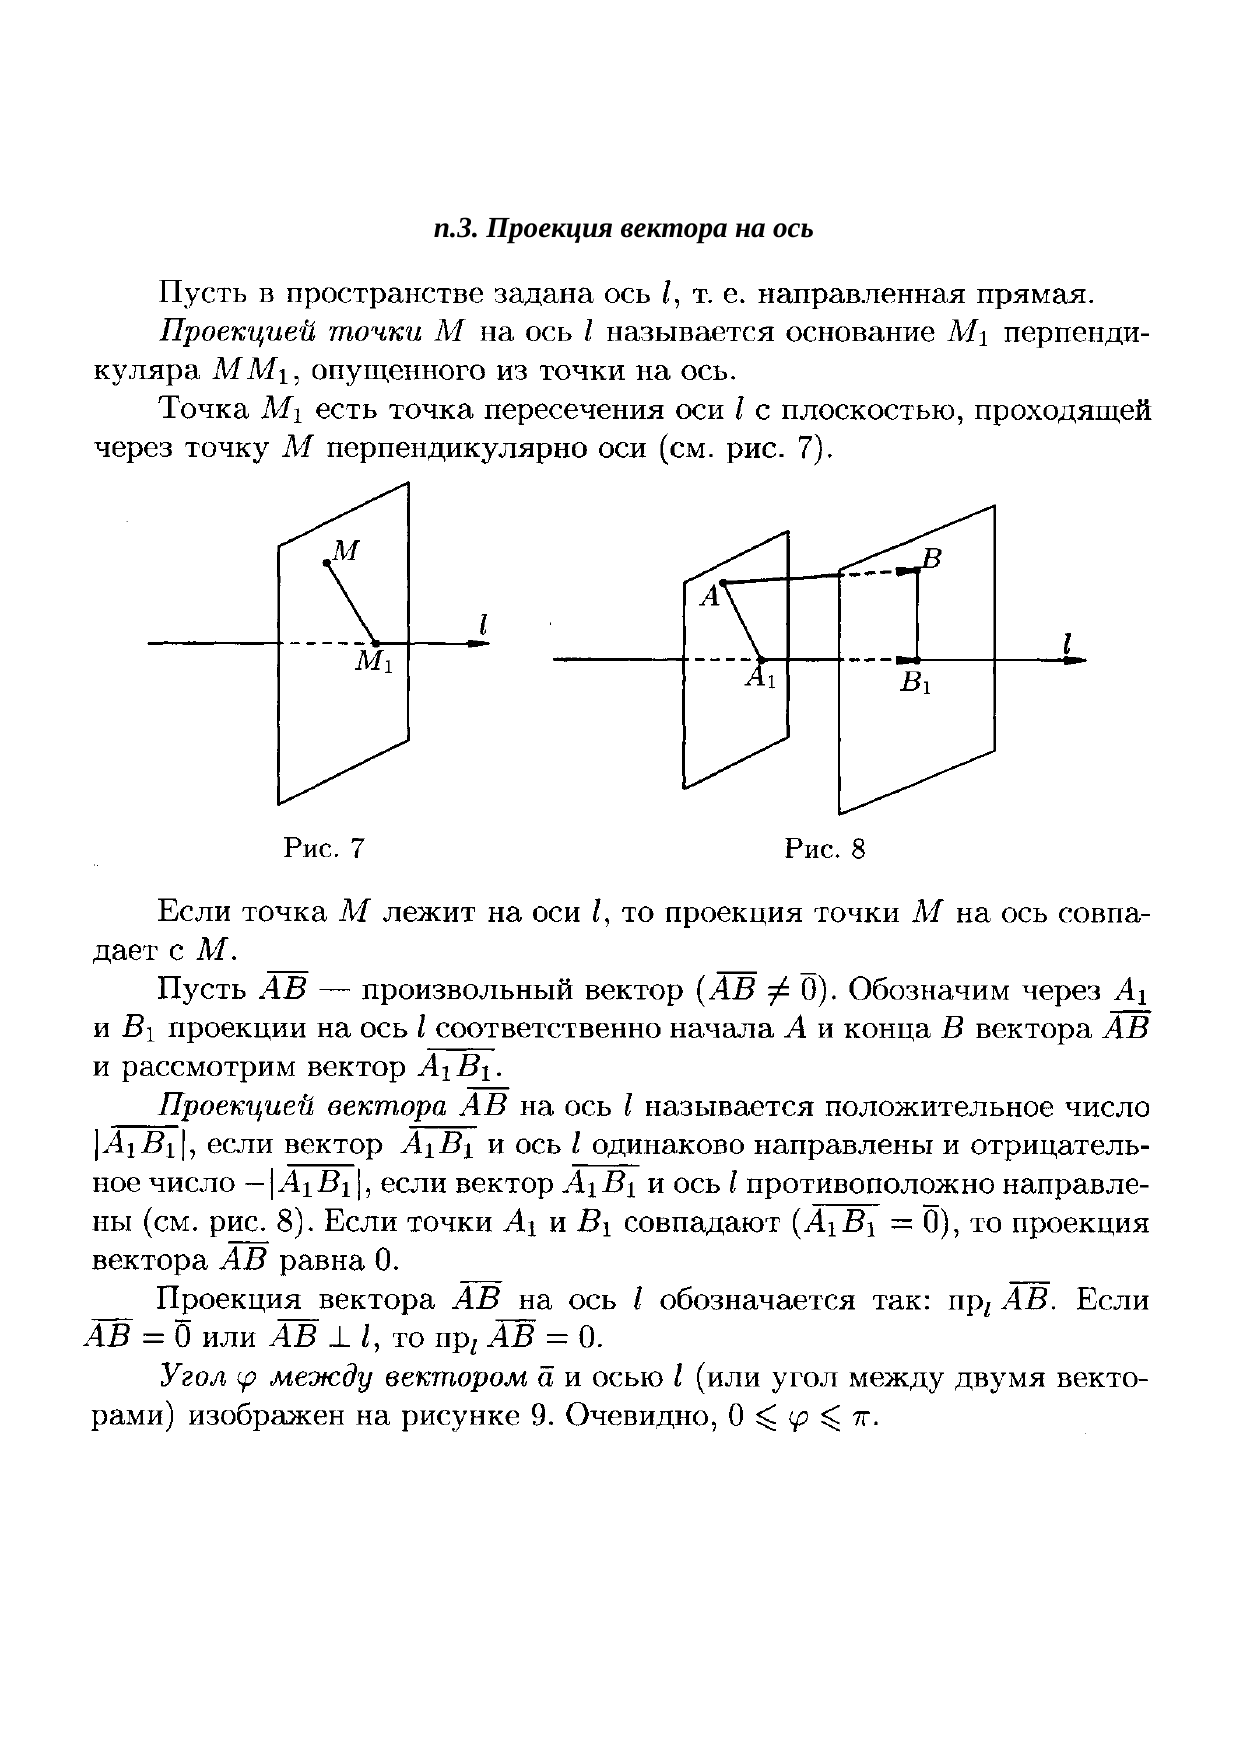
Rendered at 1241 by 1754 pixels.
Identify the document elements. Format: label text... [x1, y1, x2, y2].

text п.3. Проекция вектора на ось [59, 210, 1169, 243]
